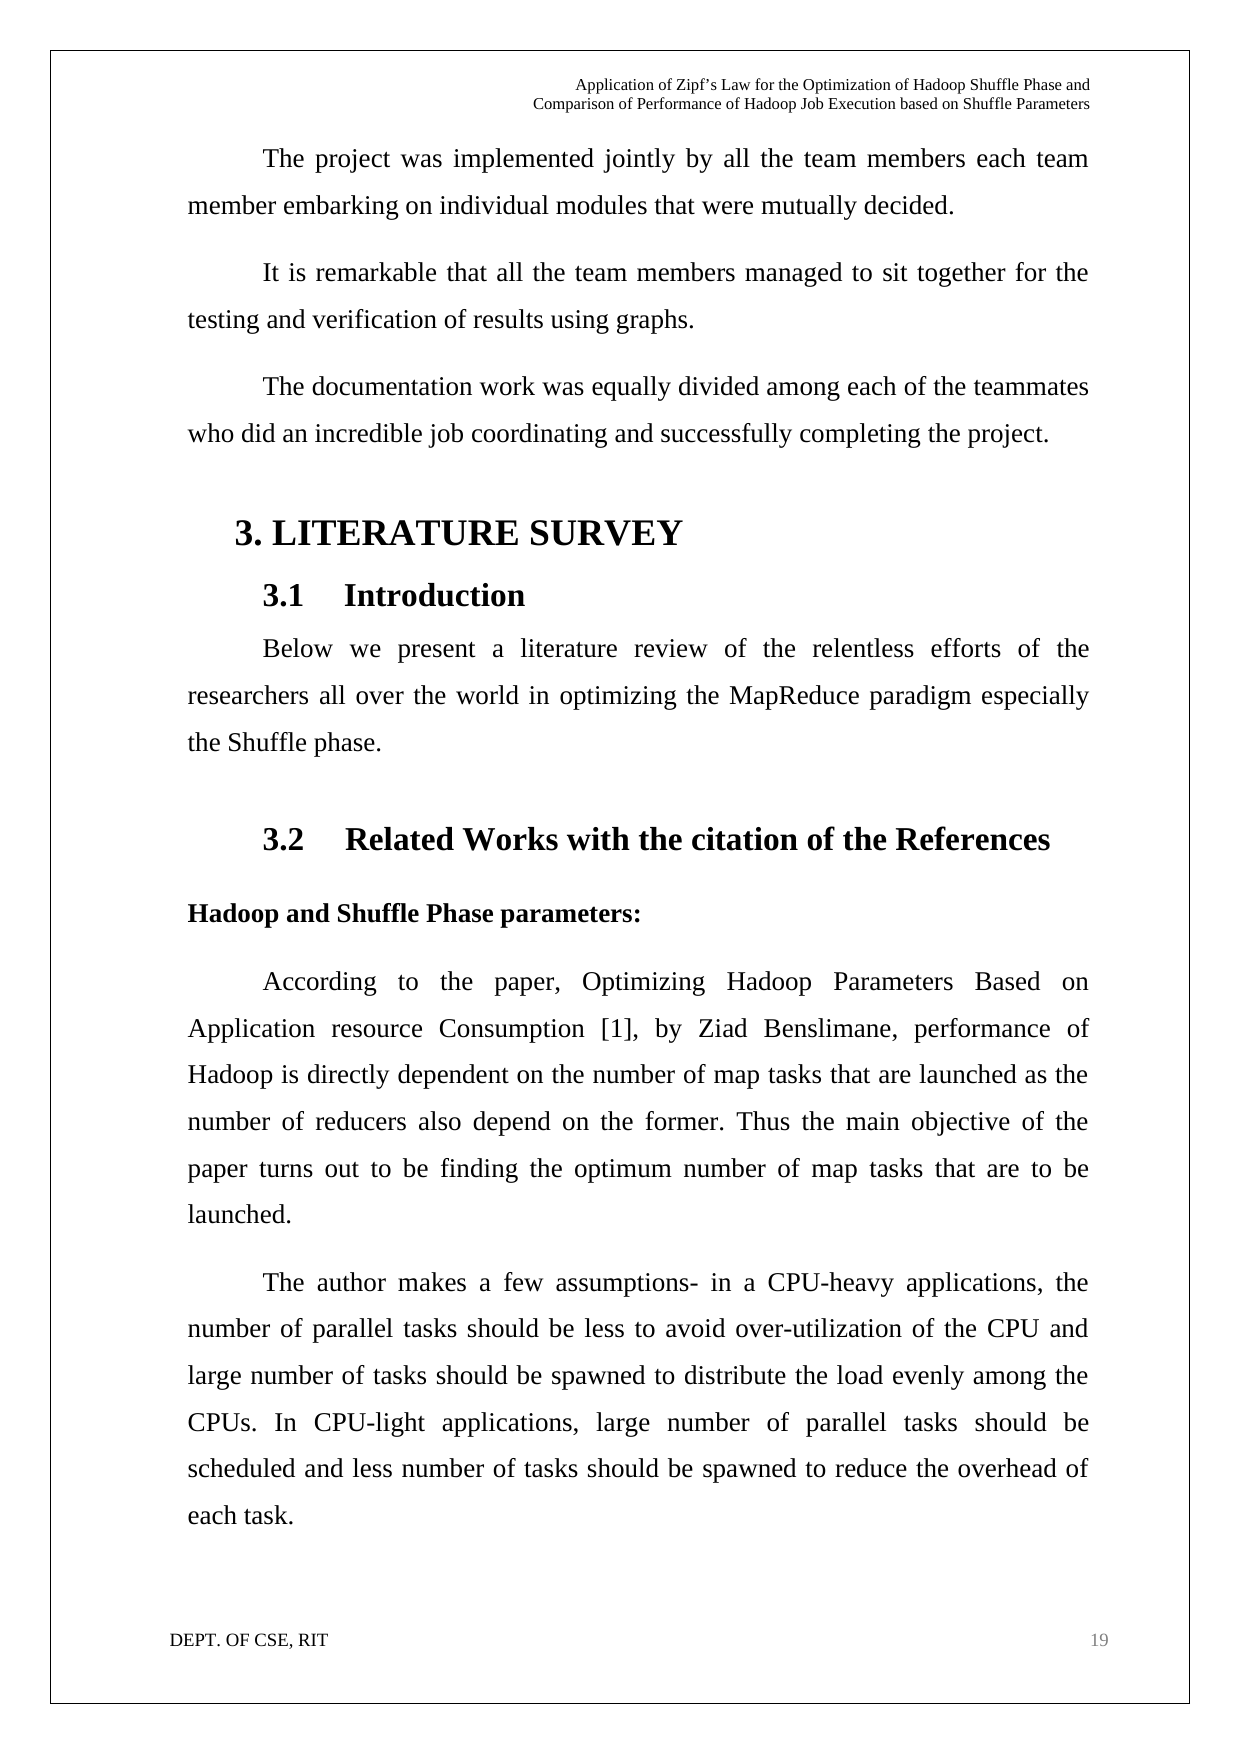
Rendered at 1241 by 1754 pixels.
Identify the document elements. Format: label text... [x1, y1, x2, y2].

text According to the paper, Optimizing Hadoop Parameters Based on Application resource Consumption [1], by Ziad Benslimane, performance of Hadoop is directly dependent on the number of map tasks that are launched as the number of reducers also depend on the former. Thus the main objective of the paper turns out to be finding the optimum number of map tasks that are to be launched. [187, 965, 1090, 1229]
text The documentation work was equally divided among each of the teammates who did an incredible job coordinating and successfully completing the project. [187, 370, 1090, 448]
list Related Works with the citation of the References [262, 819, 1090, 858]
list LITERATURE SURVEY [234, 510, 1090, 553]
text The author makes a few assumptions- in a CPU-heavy applications, the number of parallel tasks should be less to avoid over-utilization of the CPU and large number of tasks should be spawned to distribute the load evenly among the CPUs. In CPU-light applications, large number of parallel tasks should be scheduled and less number of tasks should be spawned to reduce the overhead of each task. [187, 1266, 1090, 1530]
text The project was implemented jointly by all the team members each team member embarking on individual modules that were mutually decided. [187, 142, 1090, 220]
text Below we present a literature review of the relentless efforts of the researchers all over the world in optimizing the MapReduce paradigm especially the Shuffle phase. [187, 633, 1090, 757]
list Introduction [262, 575, 1090, 613]
text Hadoop and Shuffle Phase parameters: [187, 898, 1090, 929]
text It is remarkable that all the team members managed to sit together for the testing and verification of results using graphs. [187, 256, 1090, 334]
